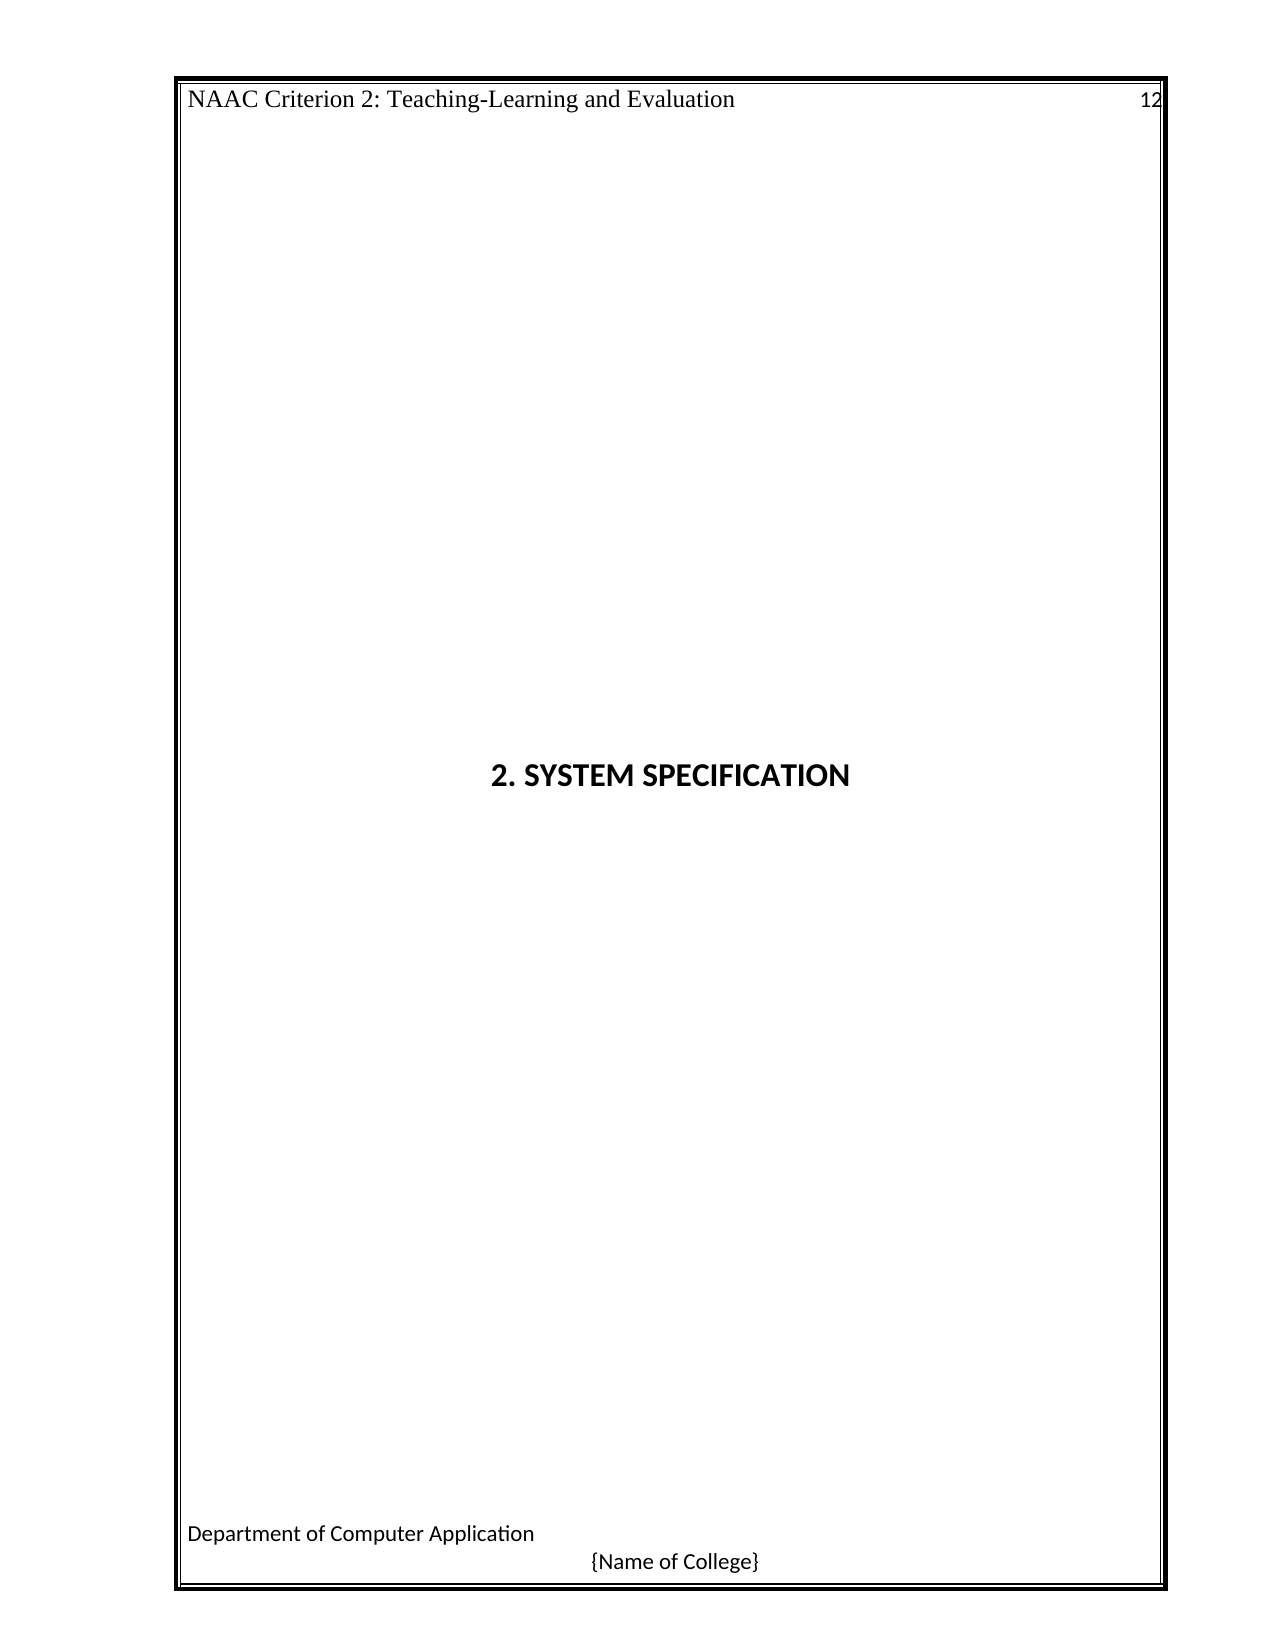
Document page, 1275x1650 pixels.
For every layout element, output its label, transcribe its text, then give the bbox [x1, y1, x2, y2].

text 2. SYSTEM SPECIFICATION [187, 754, 1153, 795]
